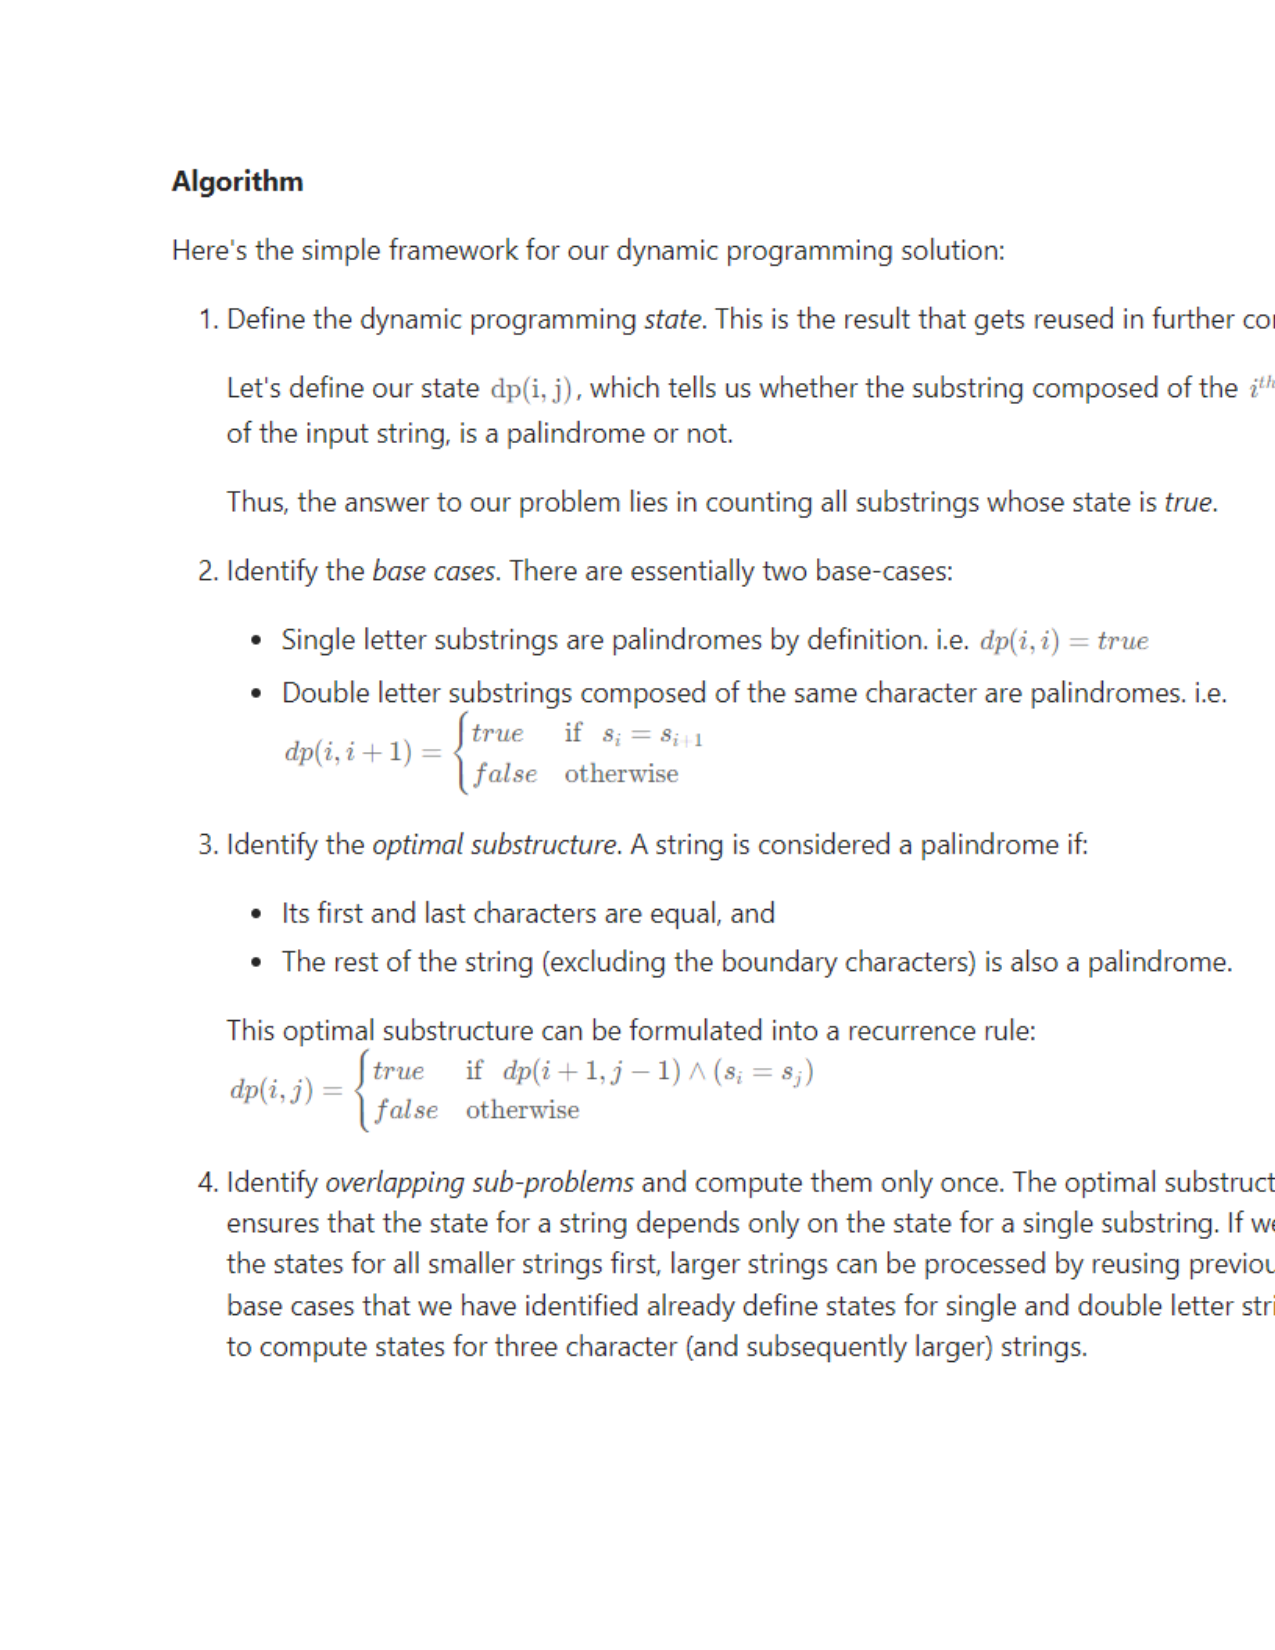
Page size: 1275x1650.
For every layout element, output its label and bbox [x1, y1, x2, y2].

picture [150, 150, 1275, 1386]
